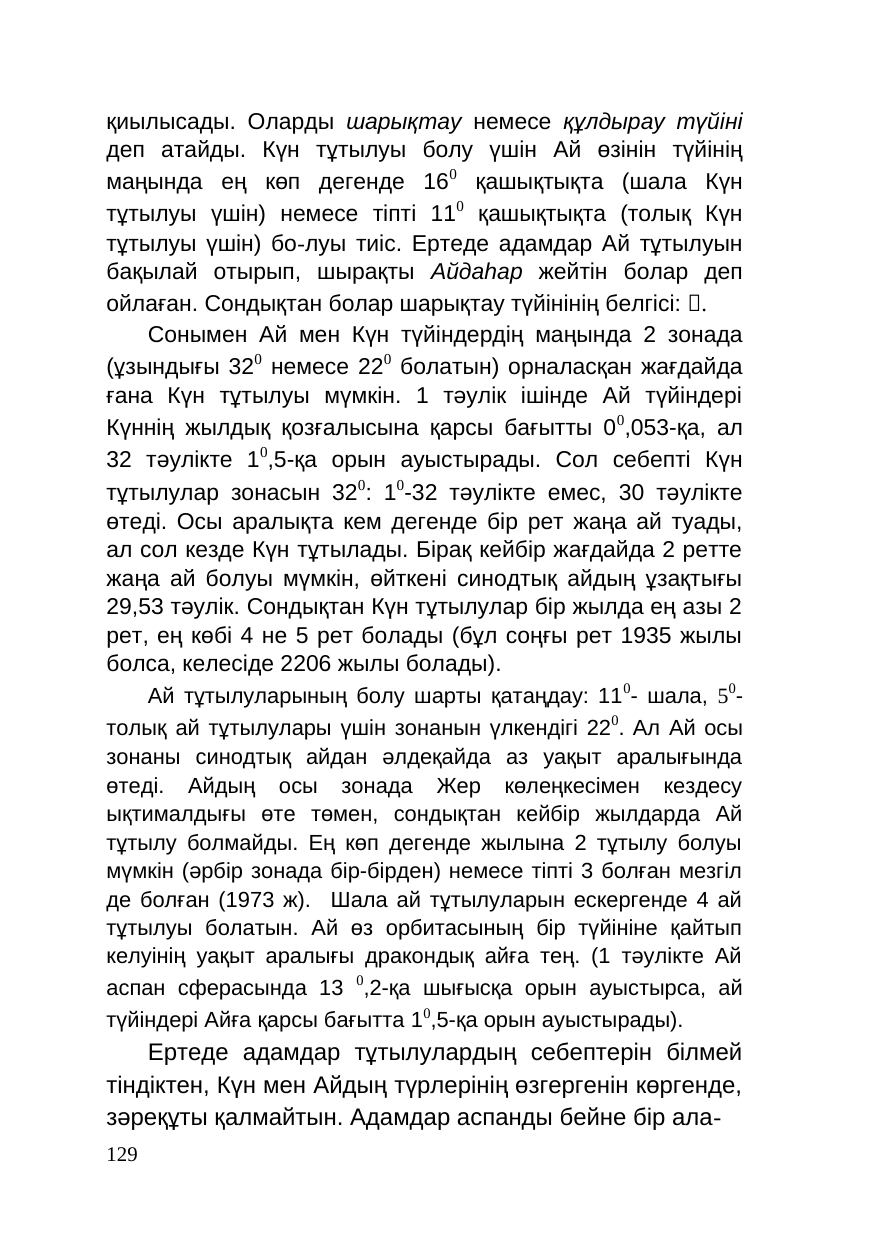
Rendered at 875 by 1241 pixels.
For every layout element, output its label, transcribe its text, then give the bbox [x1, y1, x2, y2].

text қиылысады. Оларды шарықтау немесе құлдырау түйіні деп атайды. Күн тұтылуы болу үшін Ай өзінін түйінің маңында ең көп дегенде 160 қашықтықта (шала Күн тұтылуы үшін) немесе тіпті 110 қашықтықта (толық Күн тұтылуы үшін) бо-луы тиіс. Ертеде адамдар Ай тұтылуын бақылай отырып, шырақты Айдаһар жейтін болар деп ойлаған. Сондықтан болар шарықтау түйінінің белгісі: . [106, 108, 743, 318]
text Ертеде адамдар тұтылулардың себептерін білмей­ тіндіктен, Күн мен Айдың түрлерінің өзгергенін көргенде, зәреқұты қалмайтын. Адамдар аспанды бейне бір ала- [106, 1038, 743, 1131]
text Сонымен Ай мен Күн түйіндердің маңында 2 зонада (ұзындығы 320 немесе 220 болатын) орналасқан жағдайда ғана Күн тұтылуы мүмкін. 1 тәулік ішінде Ай түйіндері Күннің жылдық қозғалысына қарсы бағытты 00,053-қа, ал 32 тәулікте 10,5-қа орын ауыстырады. Сол себепті Күн тұтылулар зонасын 320: 10-32 тәулікте емес, 30 тәулікте өтеді. Осы аралықта кем дегенде бір рет жаңа ай туады, ал сол кезде Күн тұтылады. Бірақ кейбір жағдайда 2 ретте жаңа ай болуы мүмкін, өйткені синодтық айдың ұзақтығы 29,53 тәулік. Сондықтан Күн тұтылулар бір жылда ең азы 2 рет, ең көбі 4 не 5 рет болады (бұл соңғы рет 1935 жылы болса, келесіде 2206 жылы болады). [106, 321, 743, 676]
text 129 [106, 1142, 743, 1166]
text Ай тұтылуларының болу шарты қатаңдау: 110- шала, 50-толық ай тұтылулары үшін зонанын үлкендігі 220. Ал Ай осы зонаны синодтық айдан әлдеқайда аз уақыт аралығында өтеді. Айдың осы зонада Жер көлеңкесімен кездесу ықтималдығы өте төмен, сондықтан кейбір жылдарда Ай тұтылу болмайды. Ең көп дегенде жылына 2 тұтылу болуы мүмкін (әрбір зонада бір-бірден) немесе тіпті 3 болған мезгіл де болған (1973 ж). Шала ай тұтылуларын ескергенде 4 ай тұтылуы болатын. Ай өз орбитасының бір түйініне қайтып келуінің уақыт аралығы дракондық айға тең. (1 тәулікте Ай аспан сферасында 13 0,2-қа шығысқа орын ауыстырса, ай түйіндері Айға қарсы бағытта 10,5-қа орын ауыстырады). [106, 680, 743, 1033]
